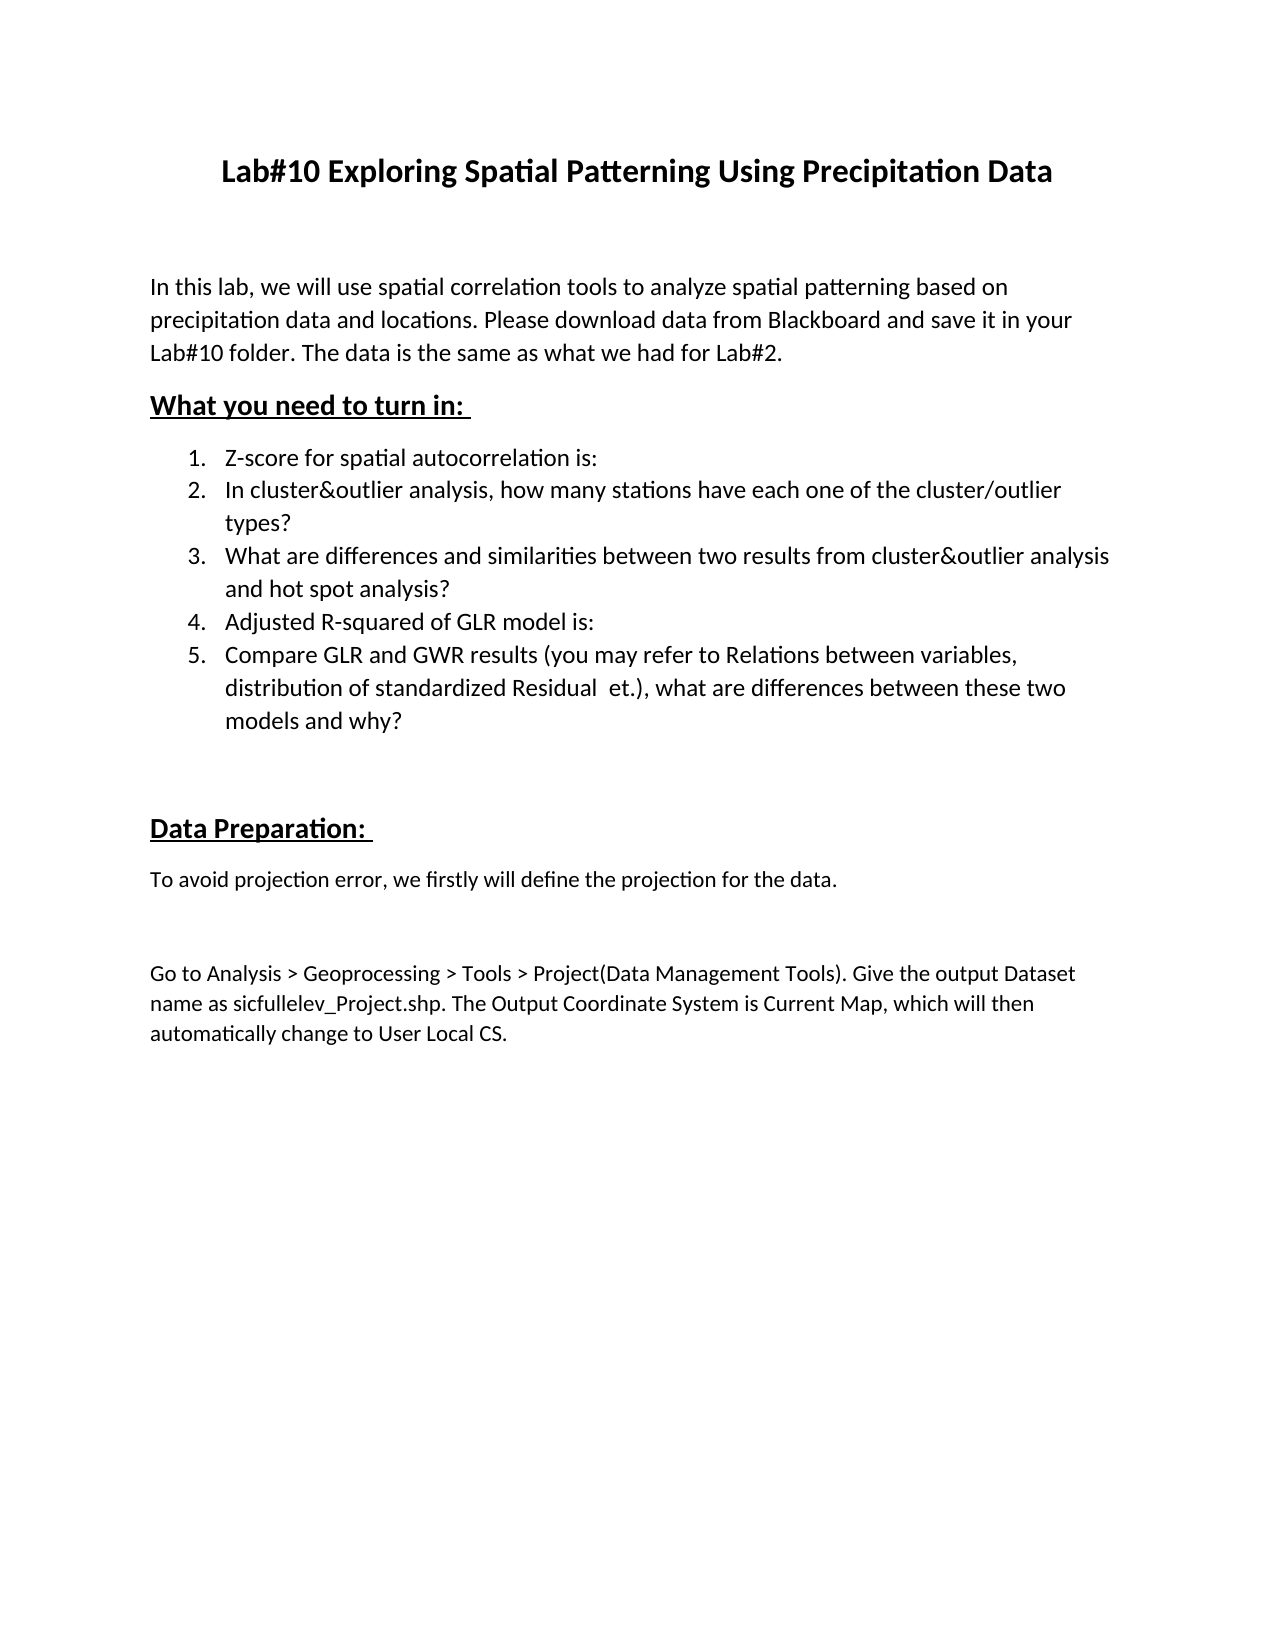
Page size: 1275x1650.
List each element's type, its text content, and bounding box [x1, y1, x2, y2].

list Z-score for spatial autocorrelation is: [187, 442, 1125, 472]
list Adjusted R-squared of GLR model is: [187, 606, 1125, 637]
text In this lab, we will use spatial correlation tools to analyze spatial patterning based on precipitation data and locations. Please download data from Blackboard and save it in your Lab#10 folder. The data is the same as what we had for Lab#2. [150, 271, 1125, 368]
text Go to Analysis > Geoprocessing > Tools > Project(Data Management Tools). Give the output Dataset name as sicfullelev_Project.shp. The Output Coordinate System is Current Map, which will then automatically change to User Local CS. [150, 959, 1125, 1047]
text Lab#10 Exploring Spatial Patterning Using Precipitation Data [150, 150, 1125, 191]
text To avoid projection error, we firstly will define the projection for the data. [150, 865, 1125, 893]
list What are differences and similarities between two results from cluster&outlier analysis and hot spot analysis? [187, 541, 1125, 604]
list Compare GLR and GWR results (you may refer to Relations between variables, distribution of standardized Residual et.), what are differences between these two models and why? [187, 639, 1125, 736]
text Data Preparation: [150, 810, 1125, 845]
list In cluster&outlier analysis, how many stations have each one of the cluster/outlier types? [187, 475, 1125, 538]
text What you need to turn in: [150, 387, 1125, 422]
